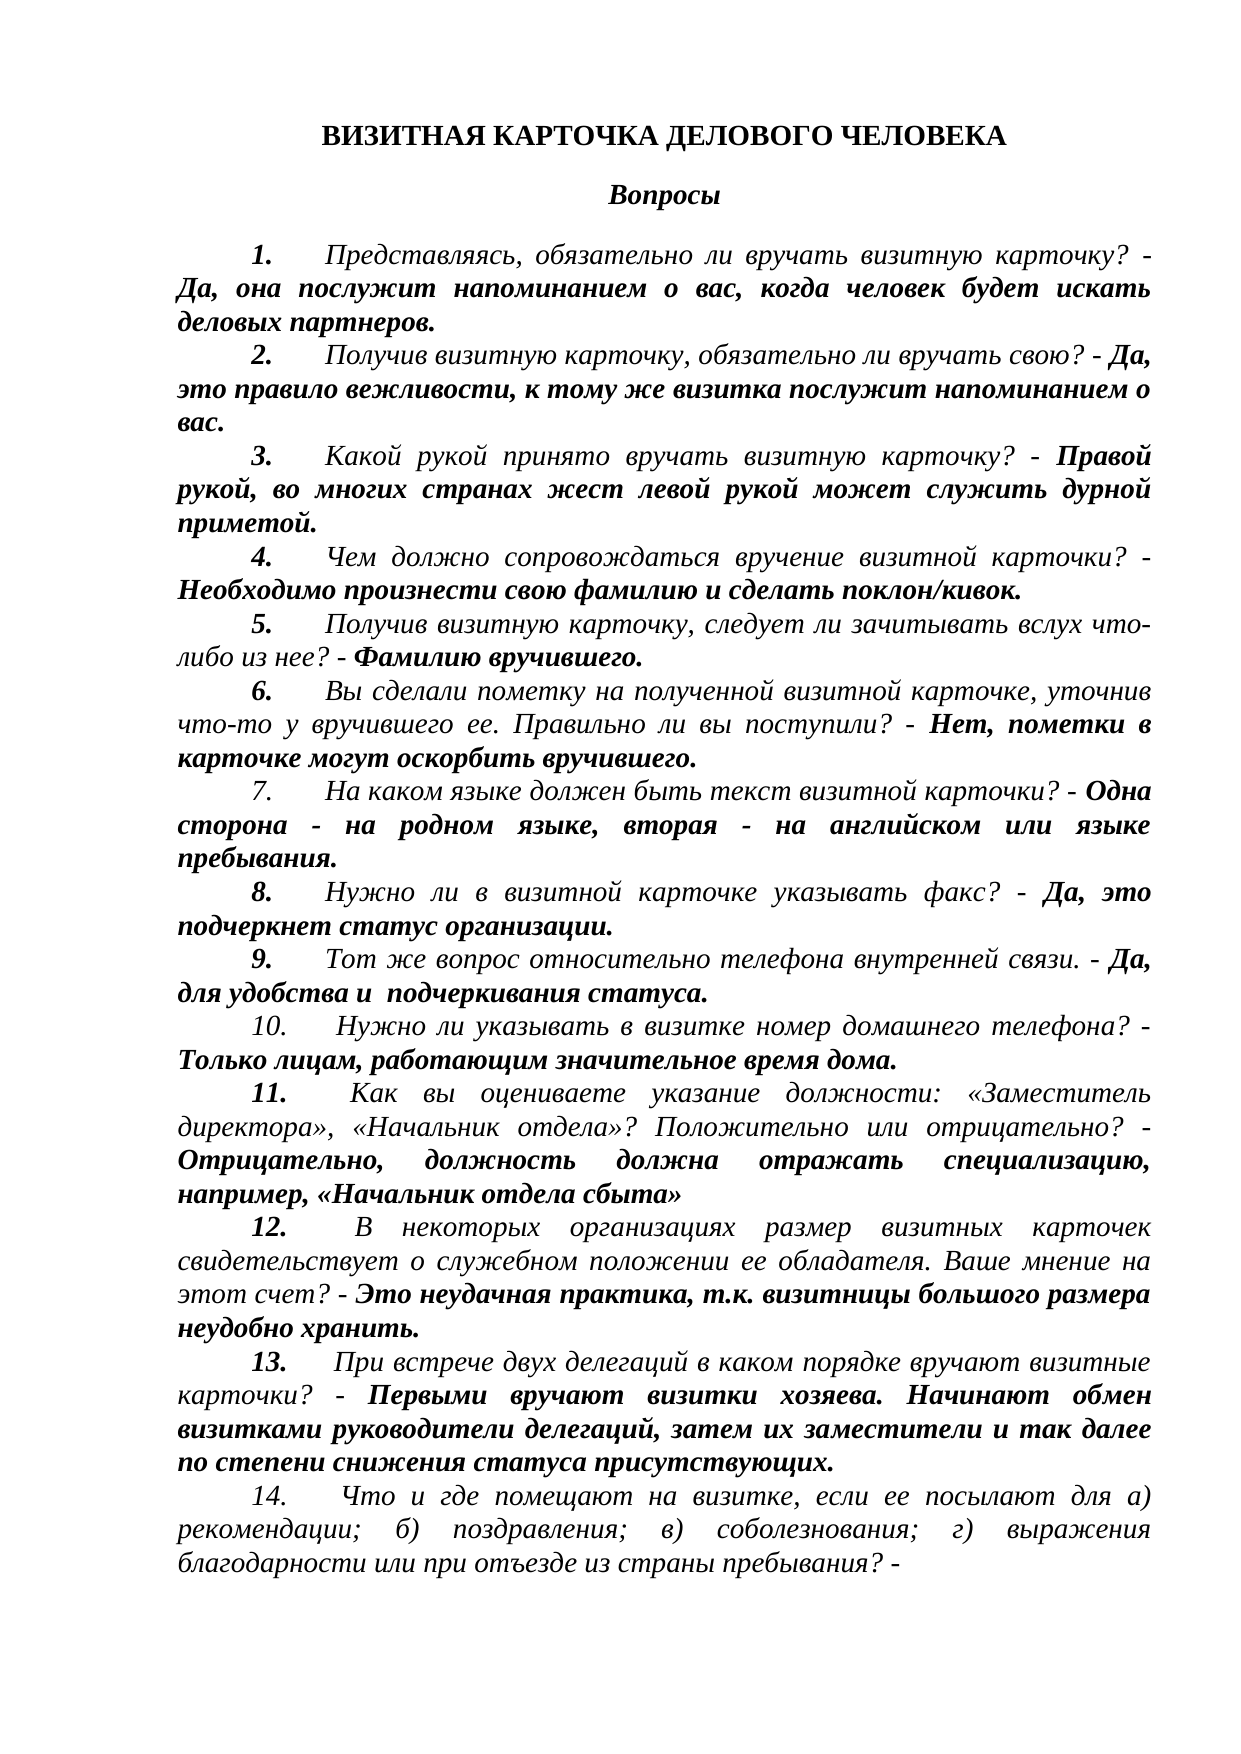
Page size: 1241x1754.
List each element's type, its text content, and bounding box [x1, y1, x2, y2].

list Чем должно сопровождаться вручение визитной карточки? - Необходимо произнести свою фамилию и сделать поклон/кивок. [177, 539, 1152, 606]
text Вопросы [177, 177, 1152, 211]
list Какой рукой принято вручать визитную карточку? - Правой рукой, во многих странах жест левой рукой может служить дурной приметой. [177, 438, 1152, 539]
list Нужно ли в визитной карточке указывать факс? - Да, это подчеркнет статус организации. [177, 874, 1152, 941]
list Что и где помещают на визитке, если ее посылают для а) рекомендации; б) поздравления; в) соболезнования; г) выражения благодарности или при отъезде из страны пребывания? - [177, 1478, 1152, 1578]
text ВИЗИТНАЯ КАРТОЧКА ДЕЛОВОГО ЧЕЛОВЕКА [177, 118, 1152, 152]
list Получив визитную карточку, обязательно ли вручать свою? - Да, это правило вежливости, к тому же визитка послужит напоминанием о вас. [177, 337, 1152, 438]
list В некоторых организациях размер визитных карточек свидетельствует о служебном положении ее обладателя. Ваше мнение на этот счет? - Это неудачная практика, т.к. визитницы большого размера неудобно хранить. [177, 1209, 1152, 1344]
list При встрече двух делегаций в каком порядке вручают визитные карточки? - Первыми вручают визитки хозяева. Начинают об­мен визитками руководители делегаций, затем их за­местители и так далее по степени снижения статуса присутствующих. [177, 1344, 1152, 1478]
list На каком языке должен быть текст визитной карточки? - Одна сторона - на родном языке, вторая - на английском или языке пребывания. [177, 773, 1152, 874]
list Вы сделали пометку на полученной визитной карточке, уточнив что-то у вручившего ее. Правильно ли вы поступили? - Нет, пометки в карточке могут оскорбить вручившего. [177, 673, 1152, 773]
list Нужно ли указывать в визитке номер домашнего телефона? - Только лицам, работающим значительное время дома. [177, 1008, 1152, 1075]
list Тот же вопрос относительно телефона внутренней связи. - Да, для удобства и подчеркивания статуса. [177, 941, 1152, 1008]
list Представляясь, обязательно ли вручать визитную карточку? - Да, она послужит напоминанием о вас, когда человек будет искать деловых партнеров. [177, 237, 1152, 337]
list Получив визитную карточку, следует ли зачитывать вслух что-либо из нее? - Фамилию вручившего. [177, 606, 1152, 673]
list Как вы оцениваете указание должности: «Заместитель директора», «Начальник отдела»? Положительно или отрицательно? - Отрицательно, должность должна отражать специализацию, например, «Начальник отдела сбыта» [177, 1075, 1152, 1209]
